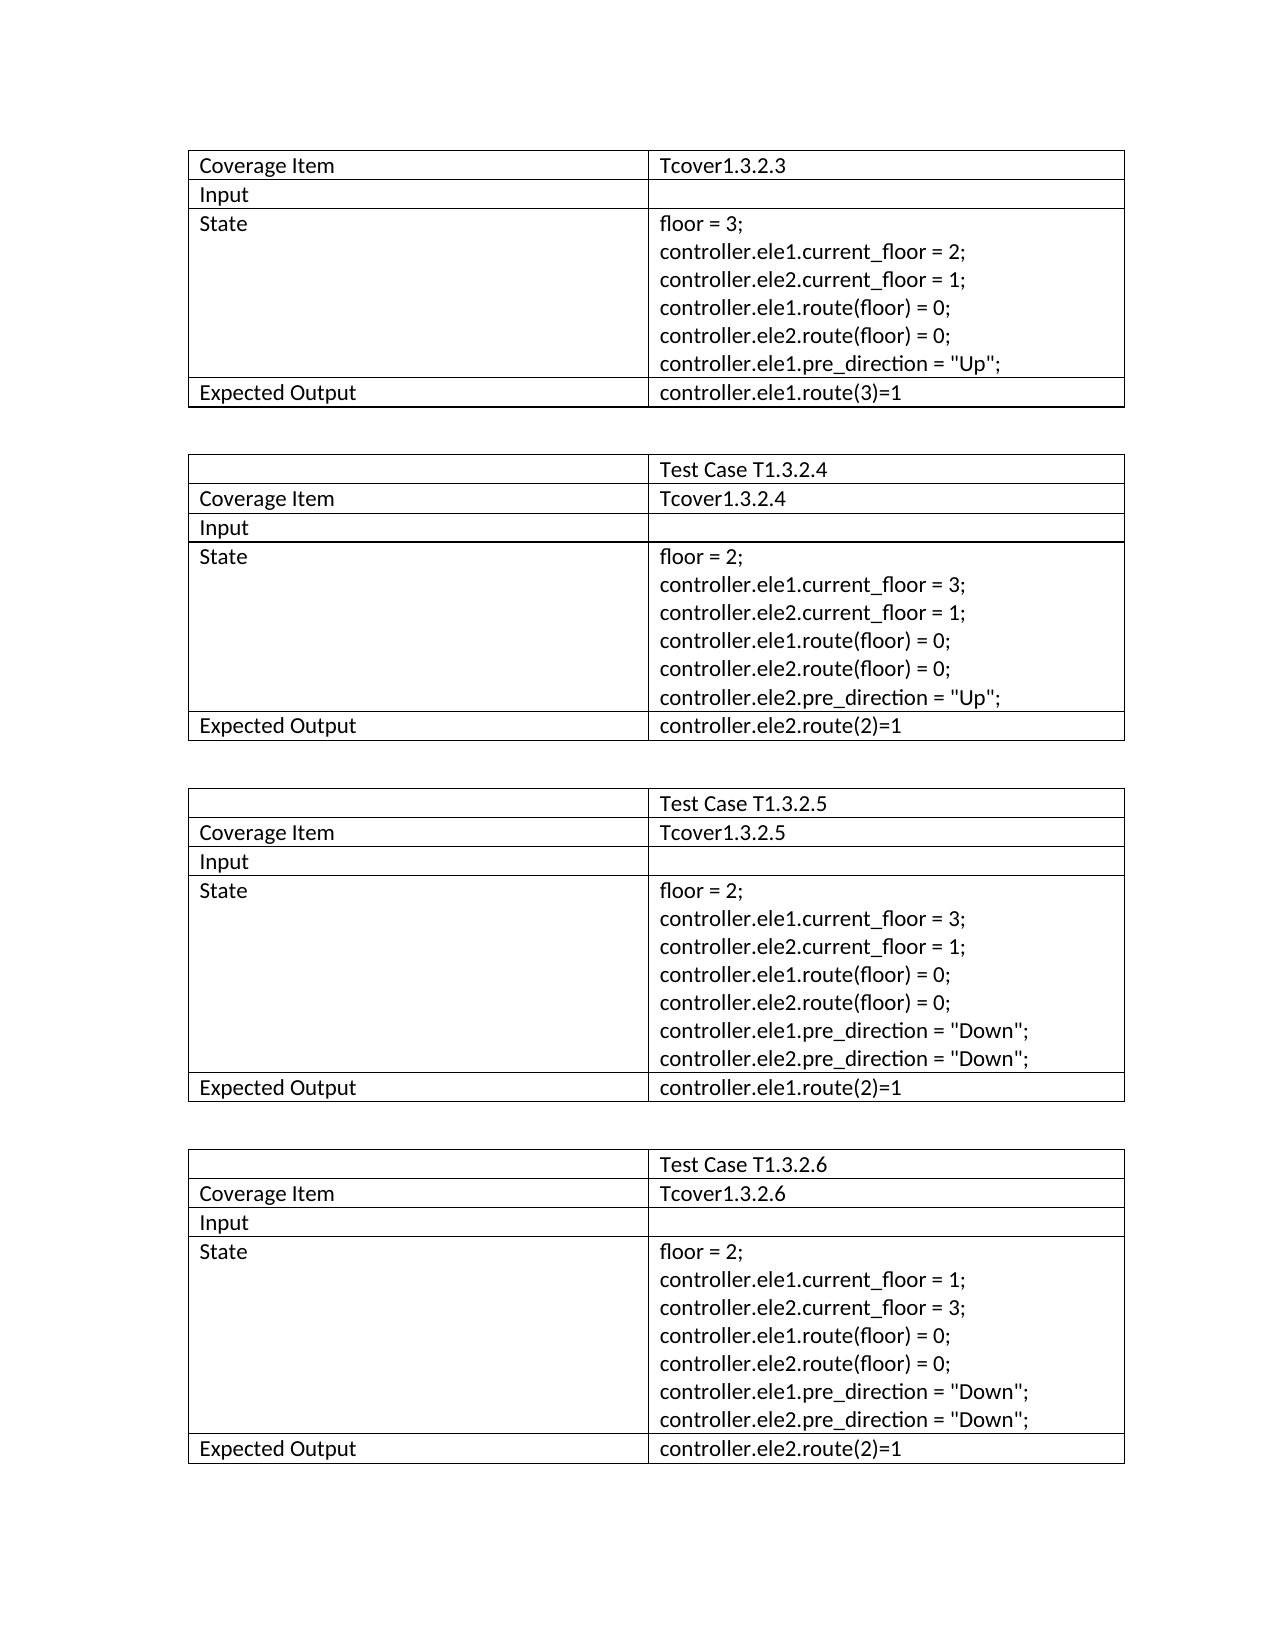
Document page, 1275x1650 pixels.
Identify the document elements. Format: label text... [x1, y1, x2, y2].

table_cell Input [189, 514, 648, 541]
table_cell State [189, 1237, 648, 1433]
table_header [189, 1150, 648, 1178]
table_cell Input [189, 180, 648, 208]
table_header Test Case T1.3.2.5 [649, 789, 1124, 817]
table_cell State [189, 543, 648, 711]
table_cell Coverage Item [189, 484, 648, 512]
table_cell controller.ele2.route(2)=1 [649, 712, 1124, 740]
table_cell Expected Output [189, 378, 648, 406]
table_cell Tcover1.3.2.6 [649, 1179, 1124, 1207]
table_cell floor = 2; controller.ele1.current_floor = 3; controller.ele2.current_floor = 1; controller.ele1.route(floor) = 0; controller.ele2.route(floor) = 0; controller.ele2.pre_direction = "Up"; [649, 543, 1124, 711]
table_cell controller.ele1.route(3)=1 [649, 378, 1124, 406]
table_cell Input [189, 847, 648, 875]
table_cell [649, 847, 1124, 875]
table_header Test Case T1.3.2.6 [649, 1150, 1124, 1178]
table_cell [649, 514, 1124, 541]
table_cell Tcover1.3.2.3 [649, 151, 1124, 179]
table_cell Expected Output [189, 1073, 648, 1101]
table_cell Expected Output [189, 712, 648, 740]
table_cell State [189, 876, 648, 1072]
table_cell floor = 2; controller.ele1.current_floor = 1; controller.ele2.current_floor = 3; controller.ele1.route(floor) = 0; controller.ele2.route(floor) = 0; controller.ele1.pre_direction = "Down"; controller.ele2.pre_direction = "Down"; [649, 1237, 1124, 1433]
table_header Test Case T1.3.2.4 [649, 455, 1124, 483]
table_cell Tcover1.3.2.4 [649, 484, 1124, 512]
table_cell Coverage Item [189, 818, 648, 846]
table_cell Coverage Item [189, 151, 648, 179]
table_cell Input [189, 1208, 648, 1236]
table_cell controller.ele1.route(2)=1 [649, 1073, 1124, 1101]
table_header [189, 455, 648, 483]
table_cell controller.ele2.route(2)=1 [649, 1434, 1124, 1462]
table_cell [649, 1208, 1124, 1236]
table_cell Expected Output [189, 1434, 648, 1462]
table_cell State [189, 209, 648, 377]
table_cell [649, 180, 1124, 208]
table_cell floor = 2; controller.ele1.current_floor = 3; controller.ele2.current_floor = 1; controller.ele1.route(floor) = 0; controller.ele2.route(floor) = 0; controller.ele1.pre_direction = "Down"; controller.ele2.pre_direction = "Down"; [649, 876, 1124, 1072]
table_cell Tcover1.3.2.5 [649, 818, 1124, 846]
table_cell Coverage Item [189, 1179, 648, 1207]
table_header [189, 789, 648, 817]
